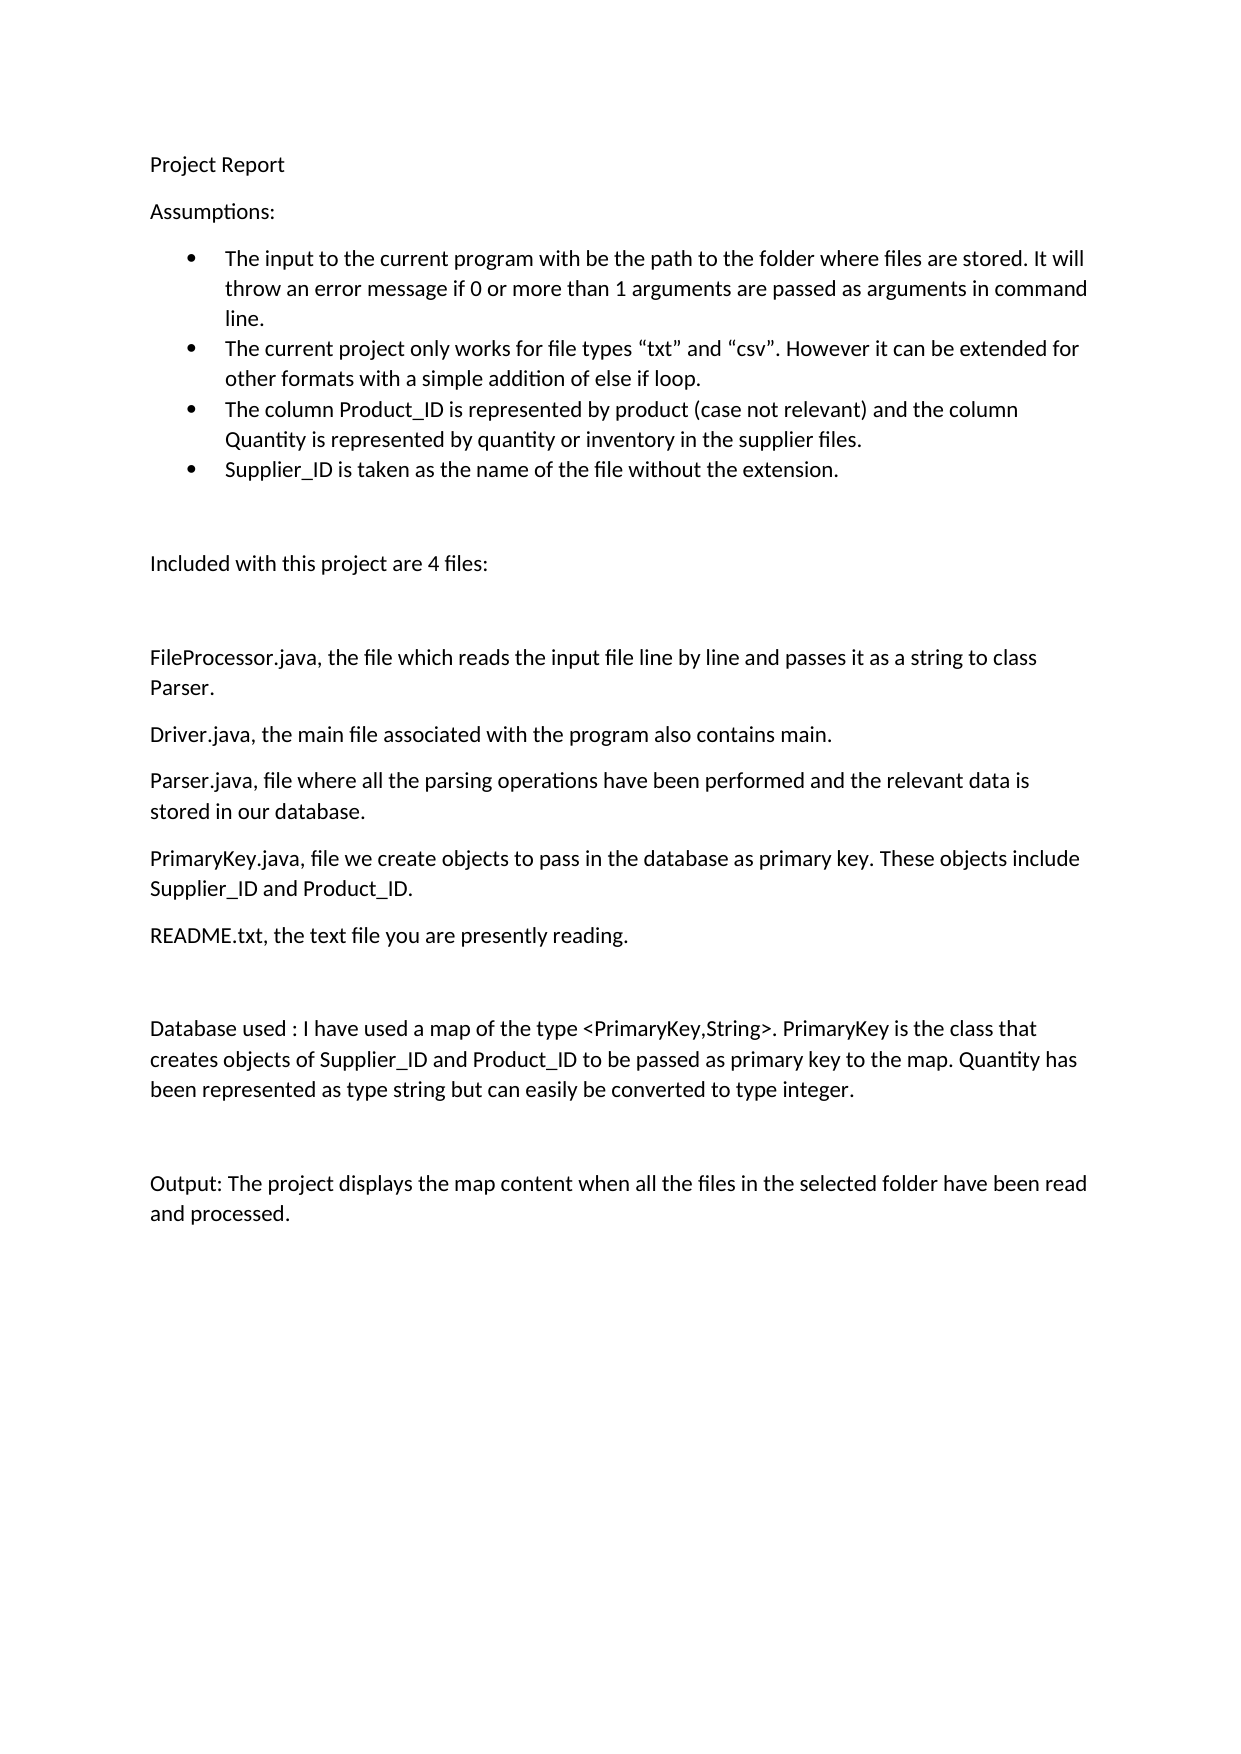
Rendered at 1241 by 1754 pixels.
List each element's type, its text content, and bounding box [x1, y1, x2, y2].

text Assumptions: [150, 197, 1090, 225]
text Database used : I have used a map of the type <PrimaryKey,String>. PrimaryKey is the class that creates objects of Supplier_ID and Product_ID to be passed as primary key to the map. Quantity has been represented as type string but can easily be converted to type integer. [150, 1014, 1090, 1103]
list Supplier_ID is taken as the name of the file without the extension. [187, 455, 1090, 483]
text Driver.java, the main file associated with the program also contains main. [150, 720, 1090, 748]
text Output: The project displays the map content when all the files in the selected folder have been read and processed. [150, 1169, 1090, 1227]
list The current project only works for file types “txt” and “csv”. However it can be extended for other formats with a simple addition of else if loop. [187, 334, 1090, 393]
text Parser.java, file where all the parsing operations have been performed and the relevant data is stored in our database. [150, 767, 1090, 825]
text FileProcessor.java, the file which reads the input file line by line and passes it as a string to class Parser. [150, 643, 1090, 701]
text Project Report [150, 150, 1090, 178]
list The input to the current program with be the path to the folder where files are stored. It will throw an error message if 0 or more than 1 arguments are passed as arguments in command line. [187, 244, 1090, 332]
list The column Product_ID is represented by product (case not relevant) and the column Quantity is represented by quantity or inventory in the supplier files. [187, 395, 1090, 453]
text Included with this project are 4 files: [150, 549, 1090, 577]
text README.txt, the text file you are presently reading. [150, 921, 1090, 949]
text PrimaryKey.java, file we create objects to pass in the database as primary key. These objects include Supplier_ID and Product_ID. [150, 844, 1090, 902]
